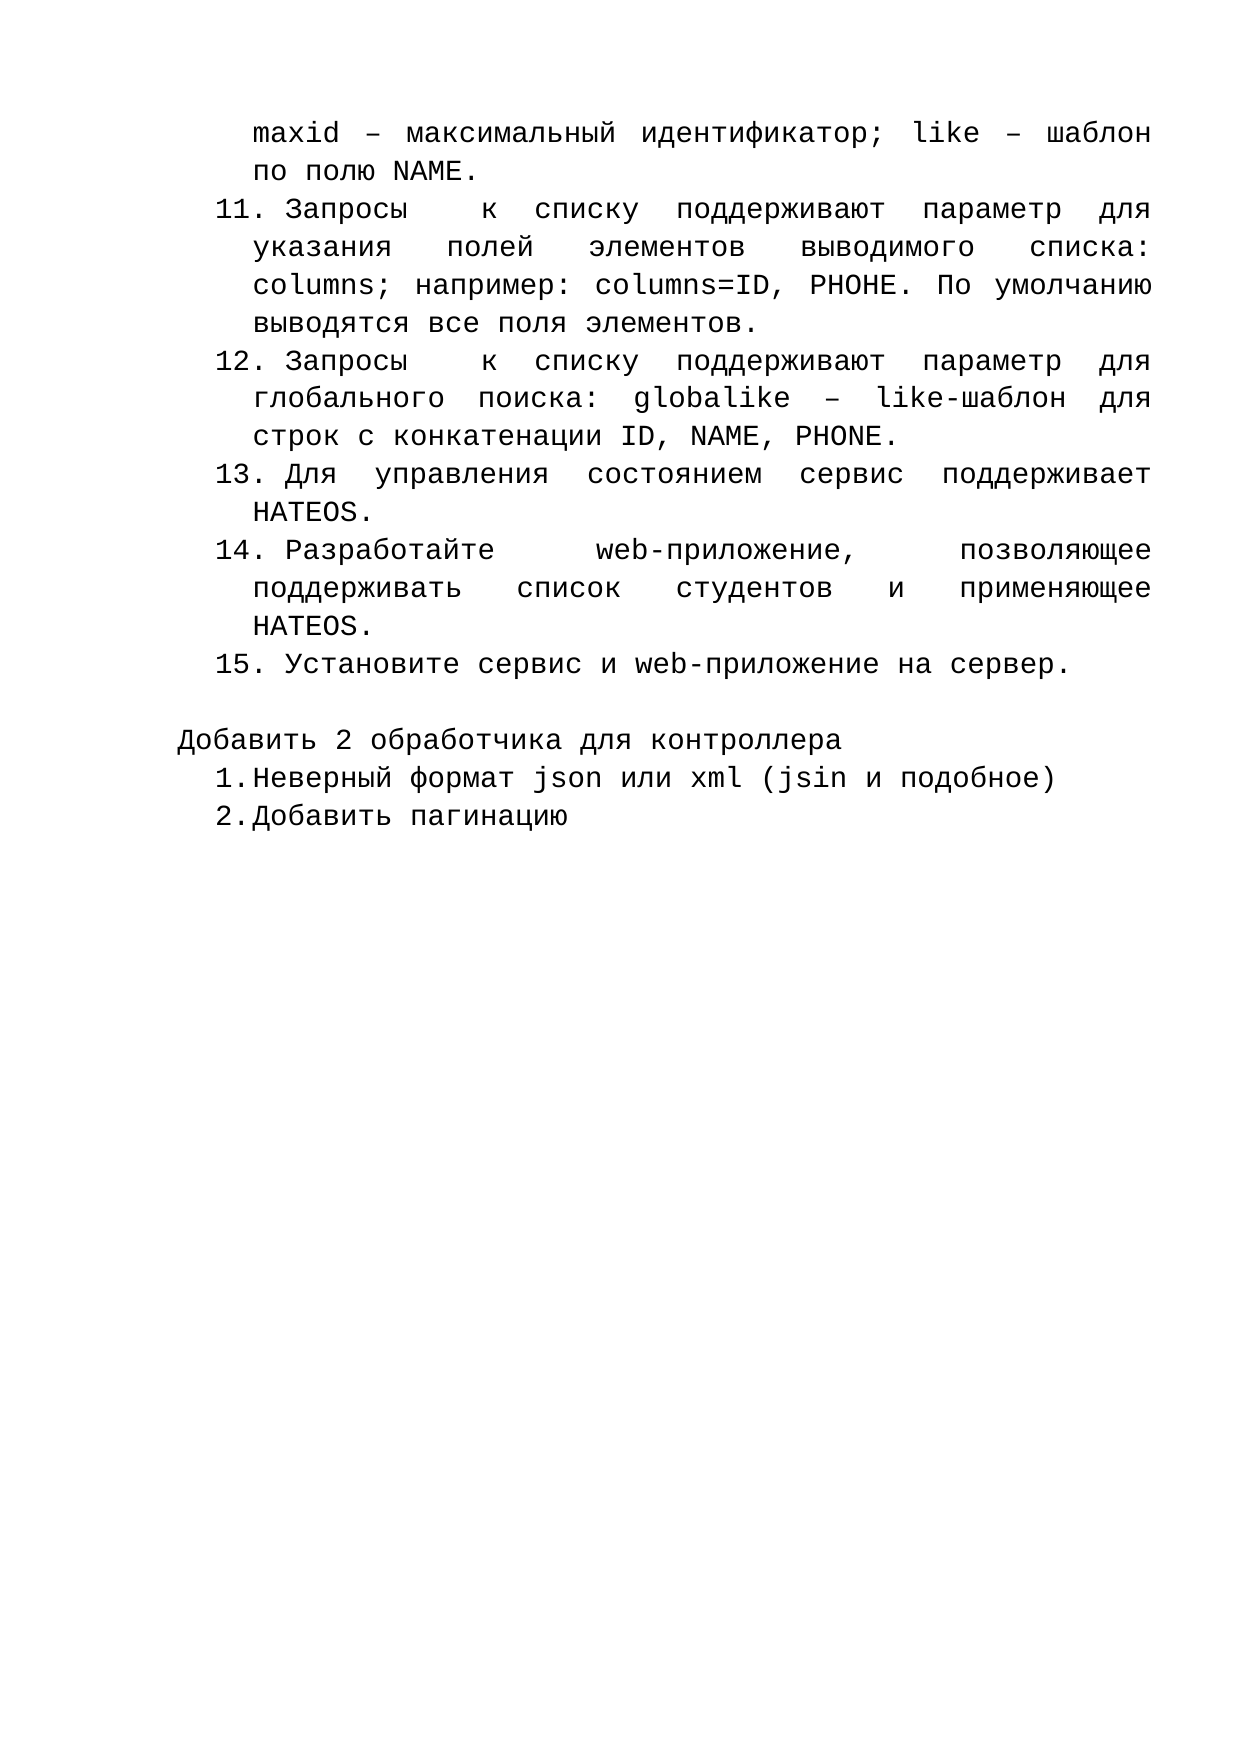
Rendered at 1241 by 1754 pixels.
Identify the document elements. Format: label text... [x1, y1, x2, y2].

list Запросы к списку поддерживают параметр для указания полей элементов выводимого списка: columns; например: columns=ID, PHOHE. По умолчанию выводятся все поля элементов. [215, 194, 1152, 341]
list Запросы к списку поддерживают параметр для глобального поиска: globalike – like-шаблон для строк с конкатенации ID, NAME, PHONE. [215, 346, 1152, 454]
list Установите сервис и web-приложение на сервер. [215, 649, 1152, 682]
list Для управления состоянием сервис поддерживает HATEOS. [215, 459, 1152, 530]
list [215, 118, 1152, 189]
text Добавить 2 обработчика для контроллера [177, 725, 1152, 758]
list Разработайте web-приложение, позволяющее поддерживать список студентов и применяющее HATEOS. [215, 535, 1152, 644]
list Неверный формат json или xml (jsin и подобное) [215, 763, 1152, 796]
list Добавить пагинацию [215, 801, 1152, 834]
